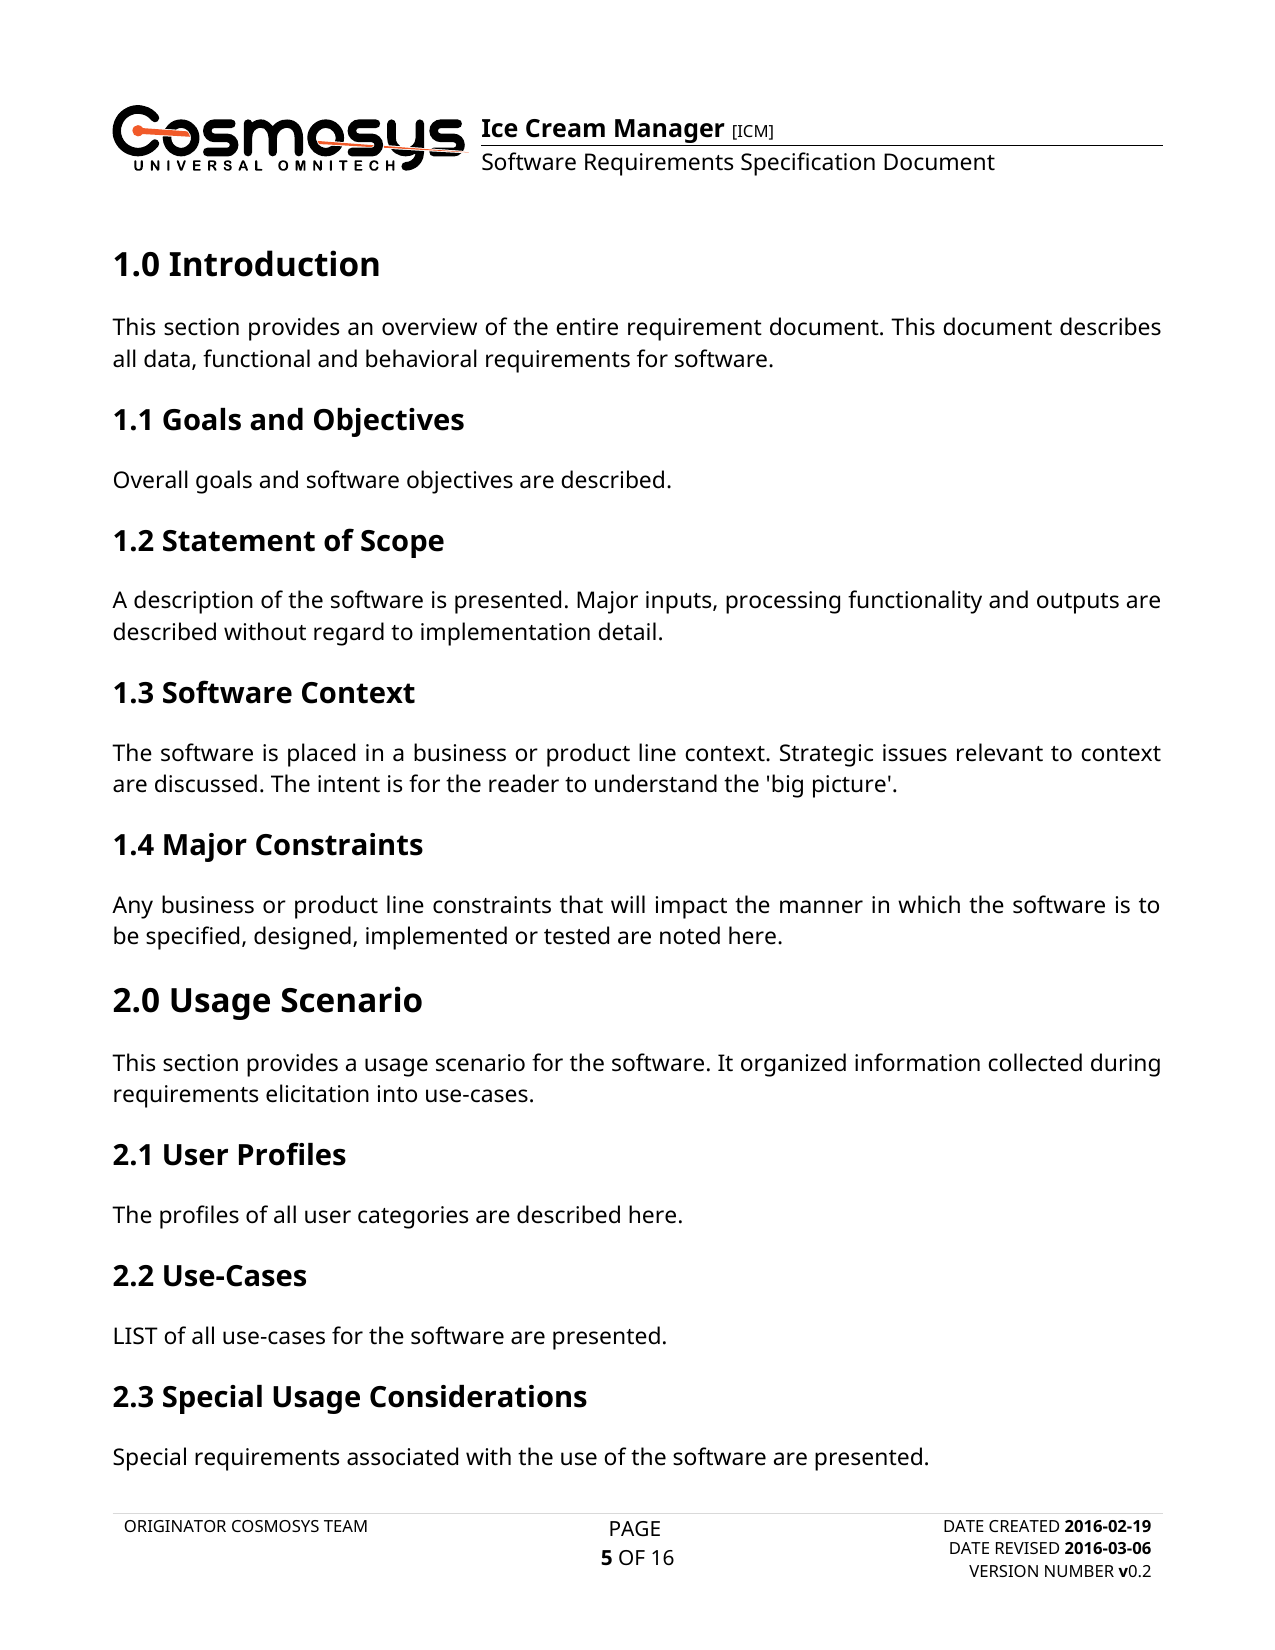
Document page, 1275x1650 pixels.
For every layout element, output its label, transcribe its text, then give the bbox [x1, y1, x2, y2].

text Special requirements associated with the use of the software are presented. [112, 1441, 1162, 1472]
text Any business or product line constraints that will impact the manner in which the software is to be specified, designed, implemented or tested are noted here. [112, 889, 1162, 951]
subtitle 2.3 Special Usage Considerations [112, 1376, 1162, 1416]
text The profiles of all user categories are described here. [112, 1199, 1162, 1230]
text A description of the software is presented. Major inputs, processing functionality and outputs are described without regard to implementation detail. [112, 584, 1162, 647]
text LIST of all use-cases for the software are presented. [112, 1320, 1162, 1351]
subtitle 1.2 Statement of Scope [112, 520, 1162, 559]
subtitle 2.2 Use-Cases [112, 1255, 1162, 1295]
subtitle 1.0 Introduction [112, 241, 1162, 286]
text This section provides an overview of the entire requirement document. This document describes all data, functional and behavioral requirements for software. [112, 311, 1162, 374]
text The software is placed in a business or product line context. Strategic issues relevant to context are discussed. The intent is for the reader to understand the 'big picture'. [112, 737, 1162, 799]
subtitle 1.4 Major Constraints [112, 824, 1162, 864]
text This section provides a usage scenario for the software. It organized information collected during requirements elicitation into use-cases. [112, 1047, 1162, 1109]
subtitle 1.3 Software Context [112, 672, 1162, 712]
subtitle 2.0 Usage Scenario [112, 976, 1162, 1022]
text Overall goals and software objectives are described. [112, 463, 1162, 495]
subtitle 1.1 Goals and Objectives [112, 399, 1162, 438]
subtitle 2.1 User Profiles [112, 1134, 1162, 1174]
